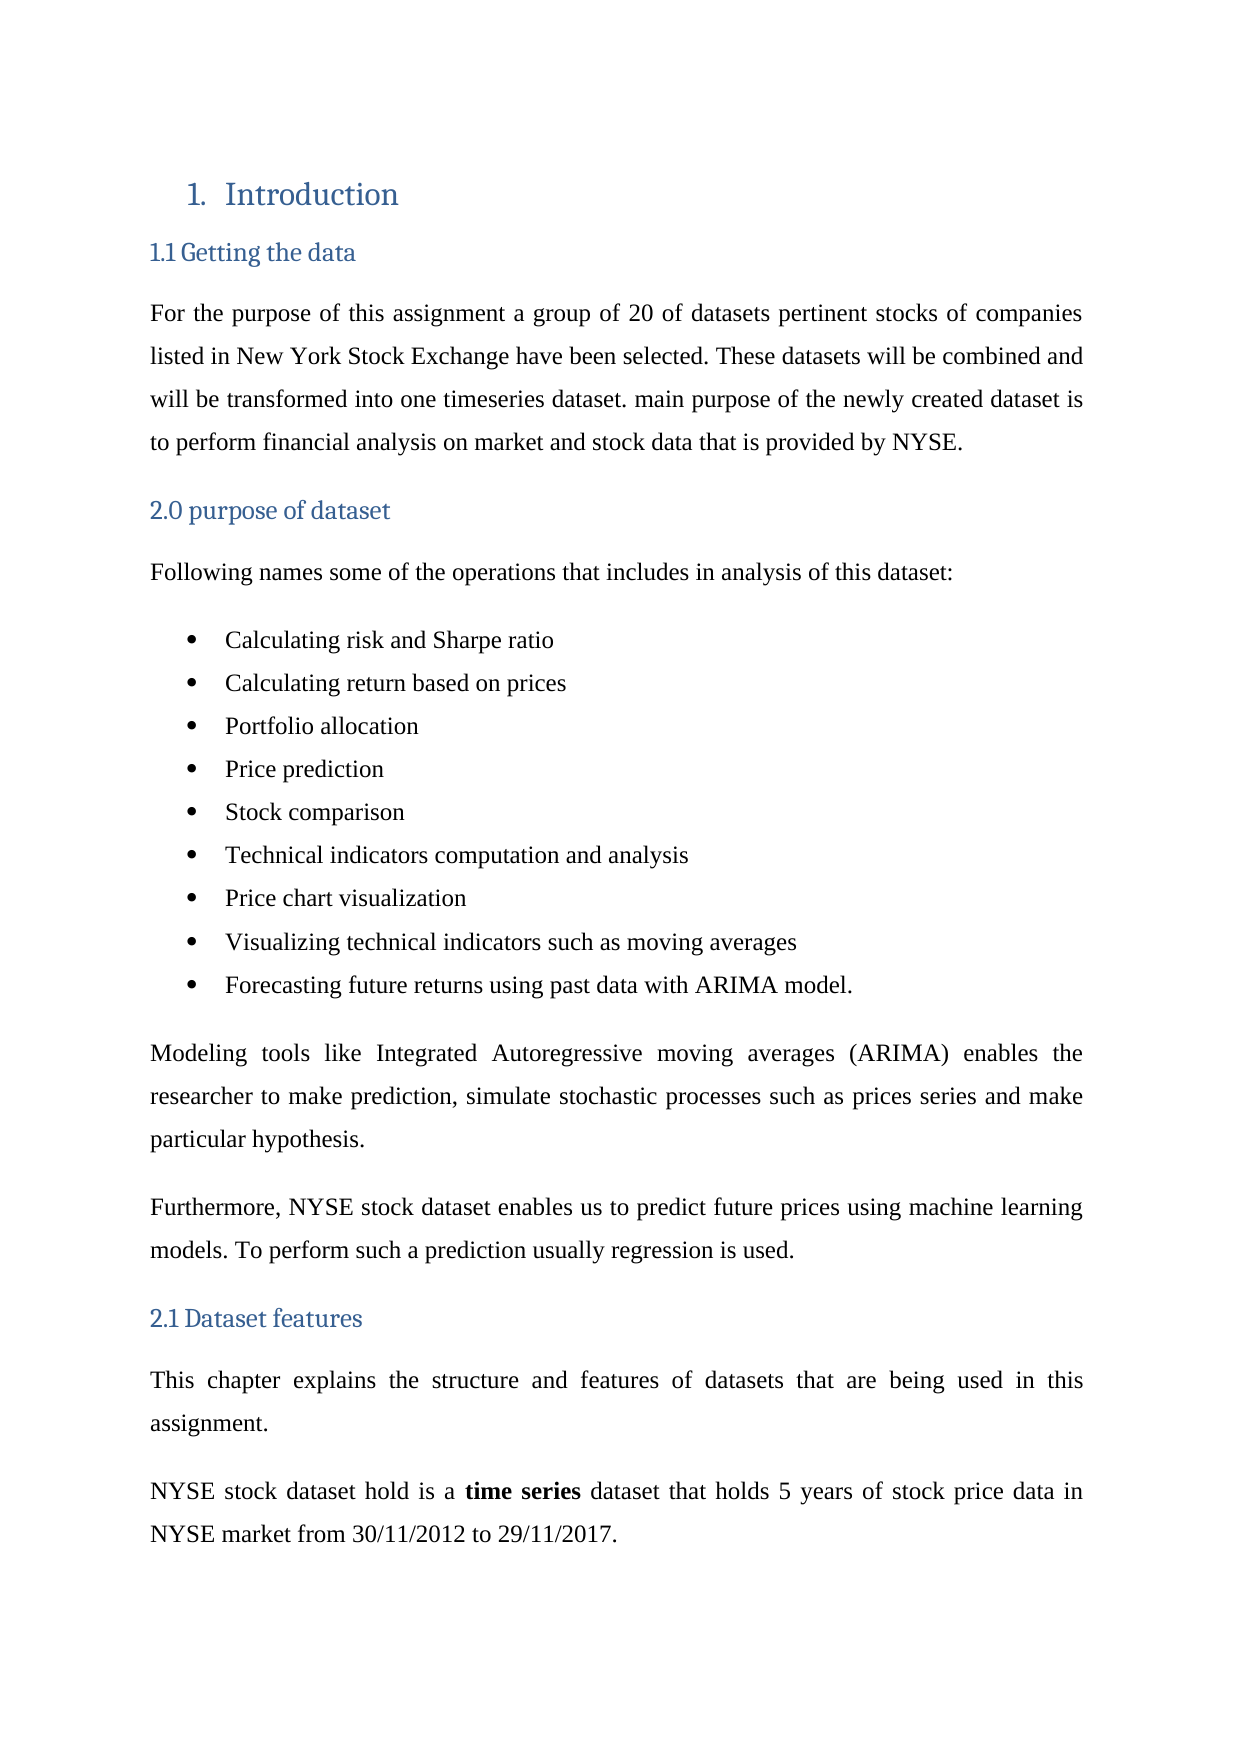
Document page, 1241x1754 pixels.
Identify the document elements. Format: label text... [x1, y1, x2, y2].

list Technical indicators computation and analysis [187, 840, 1084, 869]
subtitle 1.1 Getting the data [150, 237, 1084, 268]
text This chapter explains the structure and features of datasets that are being used in this assignment. [150, 1365, 1084, 1437]
subtitle Introduction [187, 175, 1084, 213]
list Price chart visualization [187, 883, 1084, 912]
text For the purpose of this assignment a group of 20 of datasets pertinent stocks of companies listed in New York Stock Exchange have been selected. These datasets will be combined and will be transformed into one timeseries dataset. main purpose of the newly created dataset is to perform financial analysis on market and stock data that is provided by NYSE. [150, 298, 1084, 456]
list Visualizing technical indicators such as moving averages [187, 927, 1084, 955]
list Stock comparison [187, 797, 1084, 826]
subtitle 2.0 purpose of dataset [150, 495, 1084, 527]
text NYSE stock dataset hold is a time series dataset that holds 5 years of stock price data in NYSE market from 30/11/2012 to 29/11/2017. [150, 1476, 1084, 1548]
list Calculating risk and Sharpe ratio [187, 625, 1084, 653]
list Portfolio allocation [187, 711, 1084, 740]
text Following names some of the operations that includes in analysis of this dataset: [150, 557, 1084, 585]
text Furthermore, NYSE stock dataset enables us to predict future prices using machine learning models. To perform such a prediction usually regression is used. [150, 1192, 1084, 1264]
list Calculating return based on prices [187, 668, 1084, 697]
list Price prediction [187, 754, 1084, 783]
subtitle 2.1 Dataset features [150, 1303, 1084, 1335]
list Forecasting future returns using past data with ARIMA model. [187, 970, 1084, 998]
text Modeling tools like Integrated Autoregressive moving averages (ARIMA) enables the researcher to make prediction, simulate stochastic processes such as prices series and make particular hypothesis. [150, 1038, 1084, 1153]
